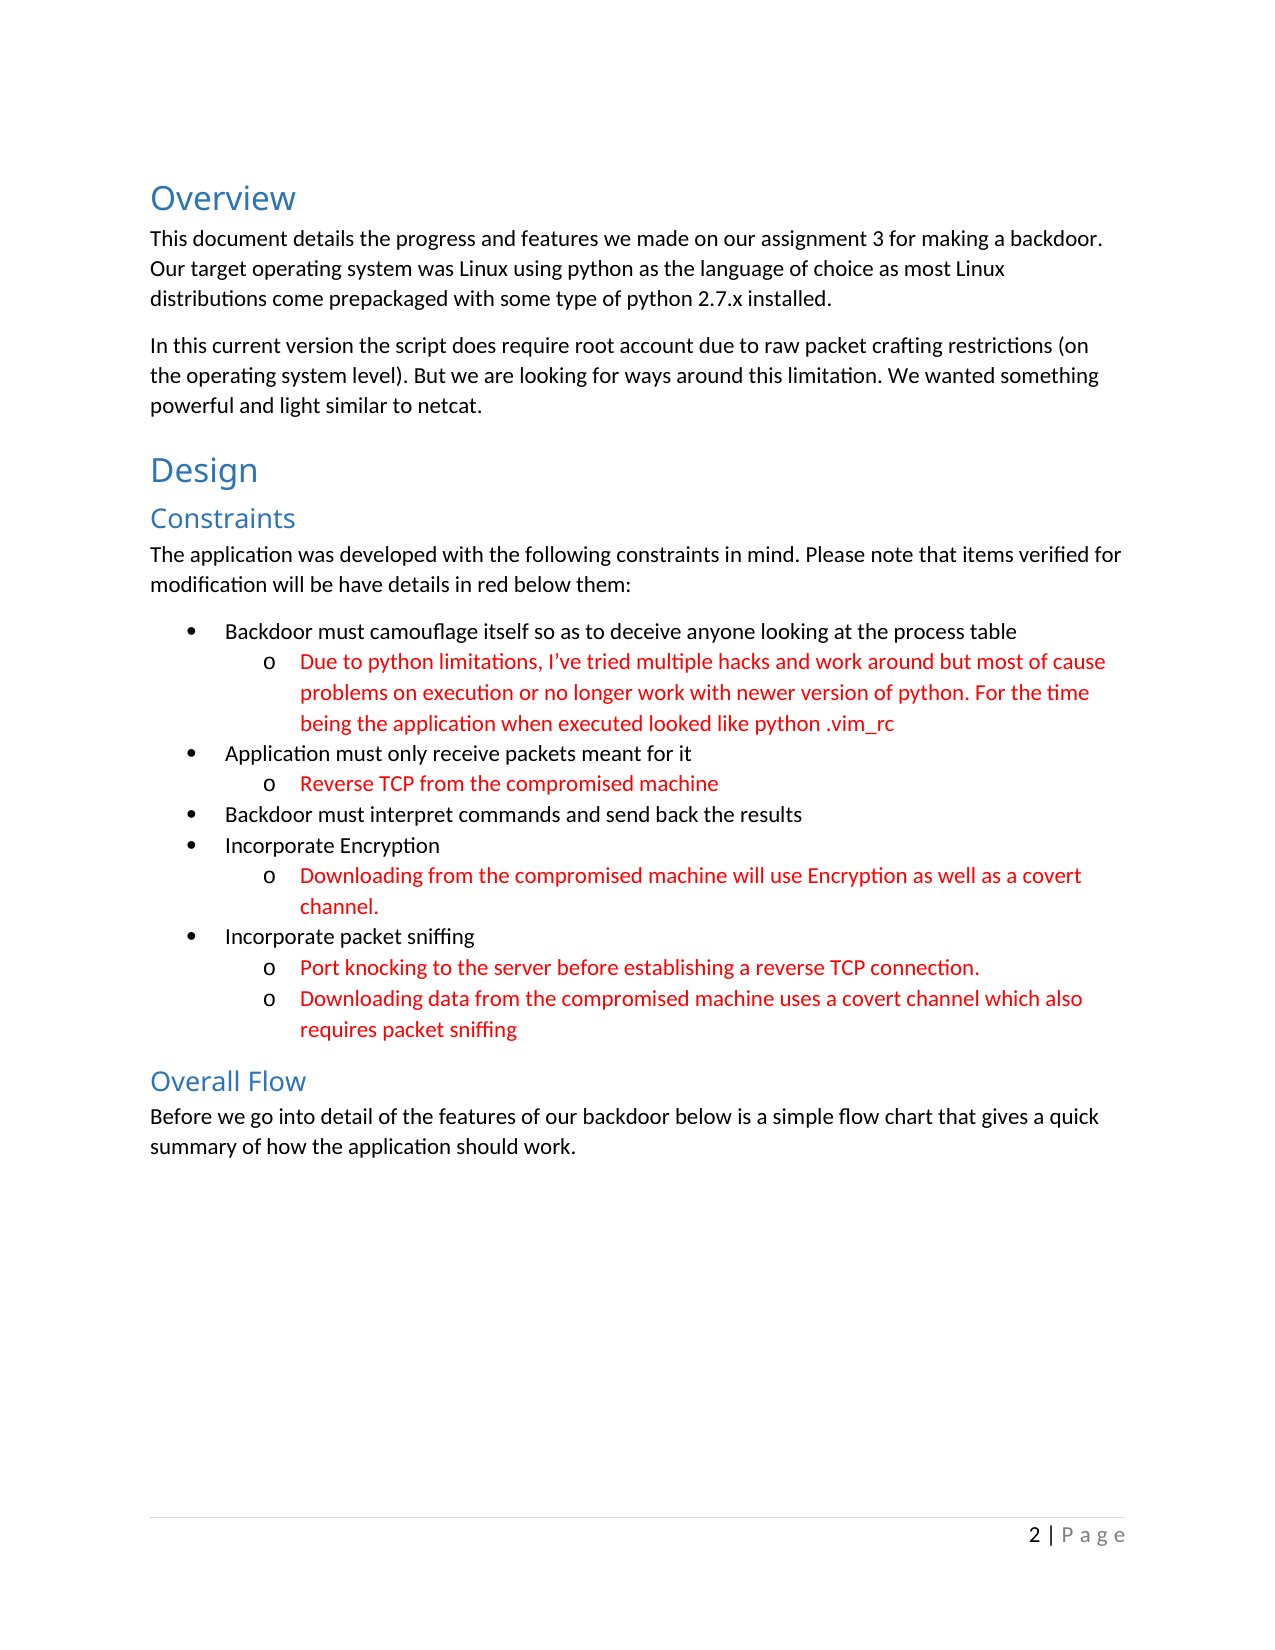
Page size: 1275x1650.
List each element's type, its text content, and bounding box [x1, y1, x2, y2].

text In this current version the script does require root account due to raw packet crafting restrictions (on the operating system level). But we are looking for ways around this limitation. We wanted something powerful and light similar to netcat. [150, 331, 1125, 420]
subtitle Design [150, 447, 1125, 492]
list Incorporate Encryption [187, 831, 1125, 859]
subtitle Constraints [150, 500, 1125, 537]
text Before we go into detail of the features of our backdoor below is a simple flow chart that gives a quick summary of how the application should work. [150, 1102, 1125, 1160]
list Port knocking to the server before establishing a reverse TCP connection. [262, 953, 1125, 982]
list Backdoor must camouflage itself so as to deceive anyone looking at the process table [187, 617, 1125, 645]
subtitle Overall Flow [150, 1062, 1125, 1099]
list Incorporate packet sniffing [187, 922, 1125, 951]
subtitle Overview [150, 175, 1125, 220]
list Downloading from the compromised machine will use Encryption as well as a covert channel. [262, 861, 1125, 920]
text This document details the progress and features we made on our assignment 3 for making a backdoor. Our target operating system was Linux using python as the language of choice as most Linux distributions come prepackaged with some type of python 2.7.x installed. [150, 224, 1125, 312]
text The application was developed with the following constraints in mind. Please note that items verified for modification will be have details in red below them: [150, 540, 1125, 598]
list Application must only receive packets meant for it [187, 739, 1125, 767]
list Reverse TCP from the compromised machine [262, 769, 1125, 798]
list Due to python limitations, I’ve tried multiple hacks and work around but most of cause problems on execution or no longer work with newer version of python. For the time being the application when executed looked like python .vim_rc [262, 647, 1125, 737]
list Backdoor must interpret commands and send back the results [187, 801, 1125, 828]
list Downloading data from the compromised machine uses a covert channel which also requires packet sniffing [262, 984, 1125, 1043]
